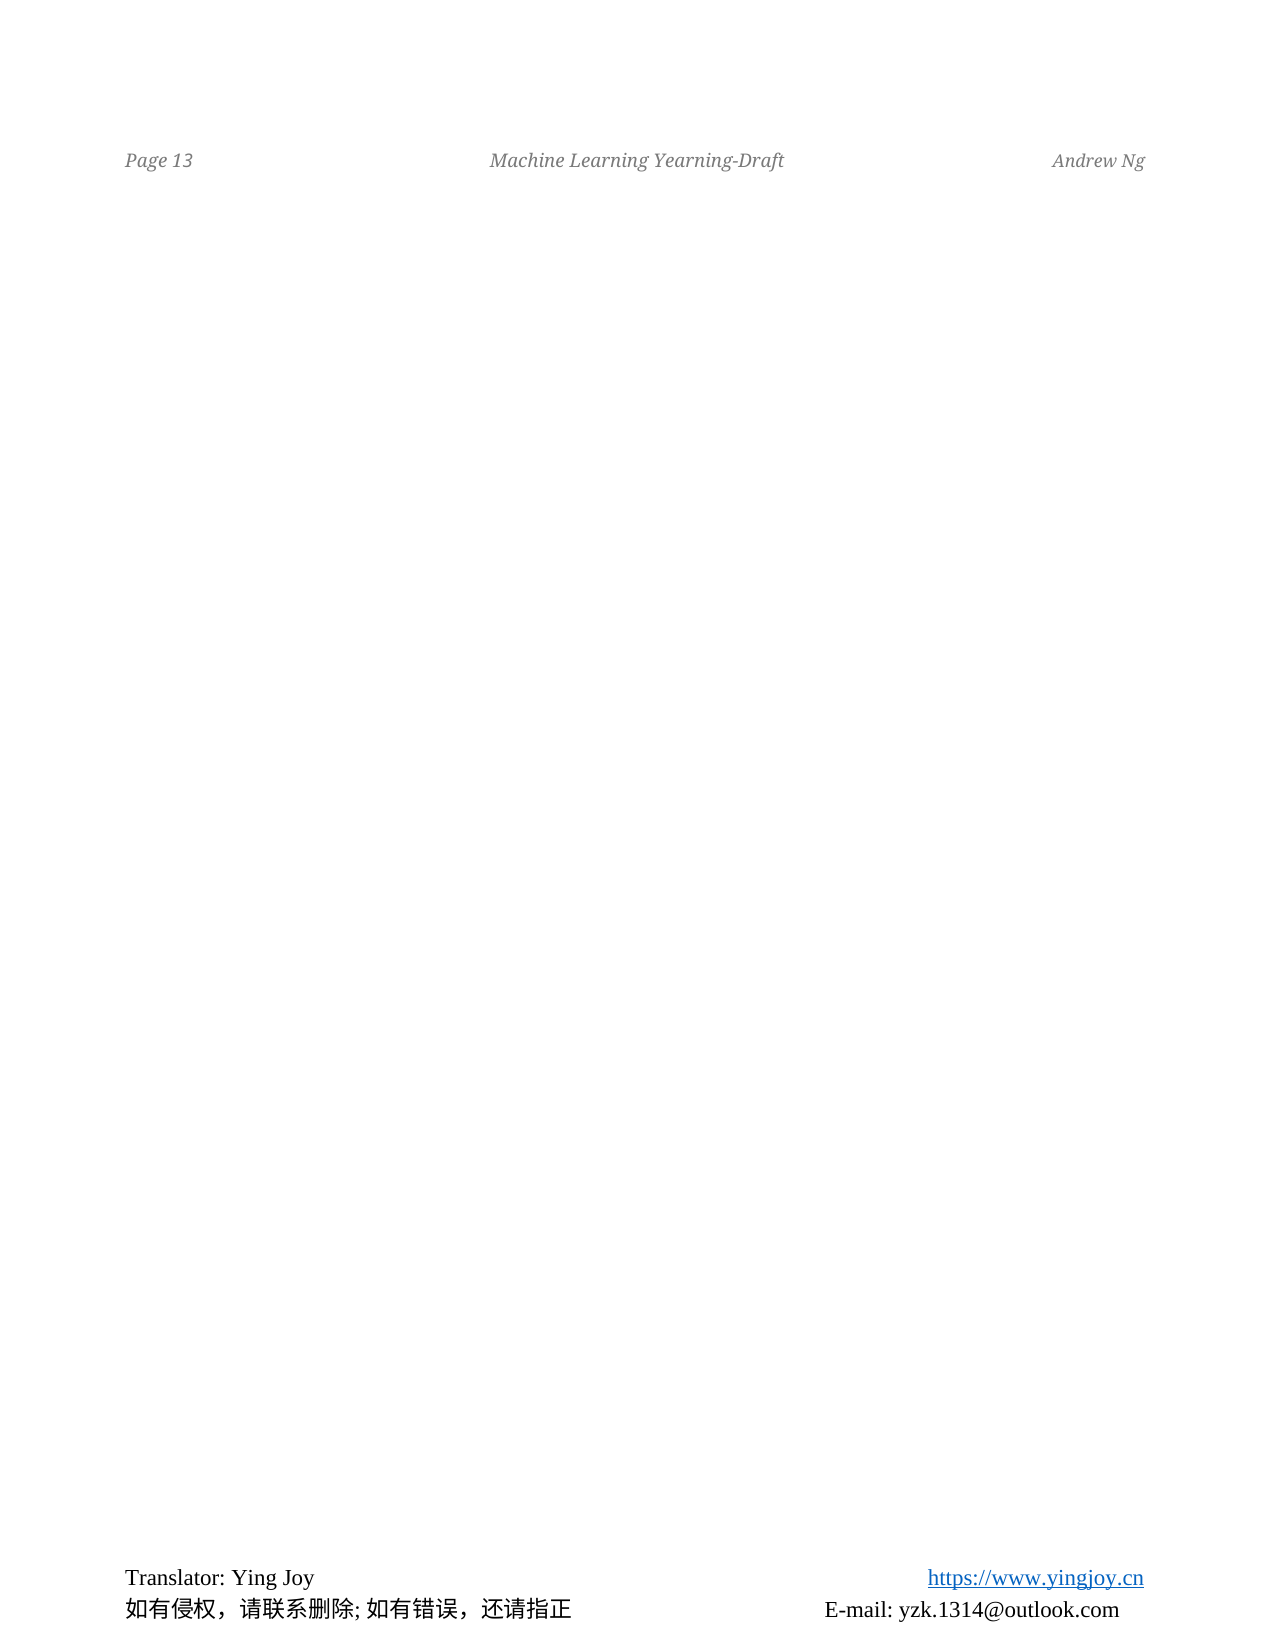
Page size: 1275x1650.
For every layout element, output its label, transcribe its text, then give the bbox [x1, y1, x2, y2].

text Page 13 Machine Learning Yearning-Draft Andrew Ng [125, 147, 1150, 173]
